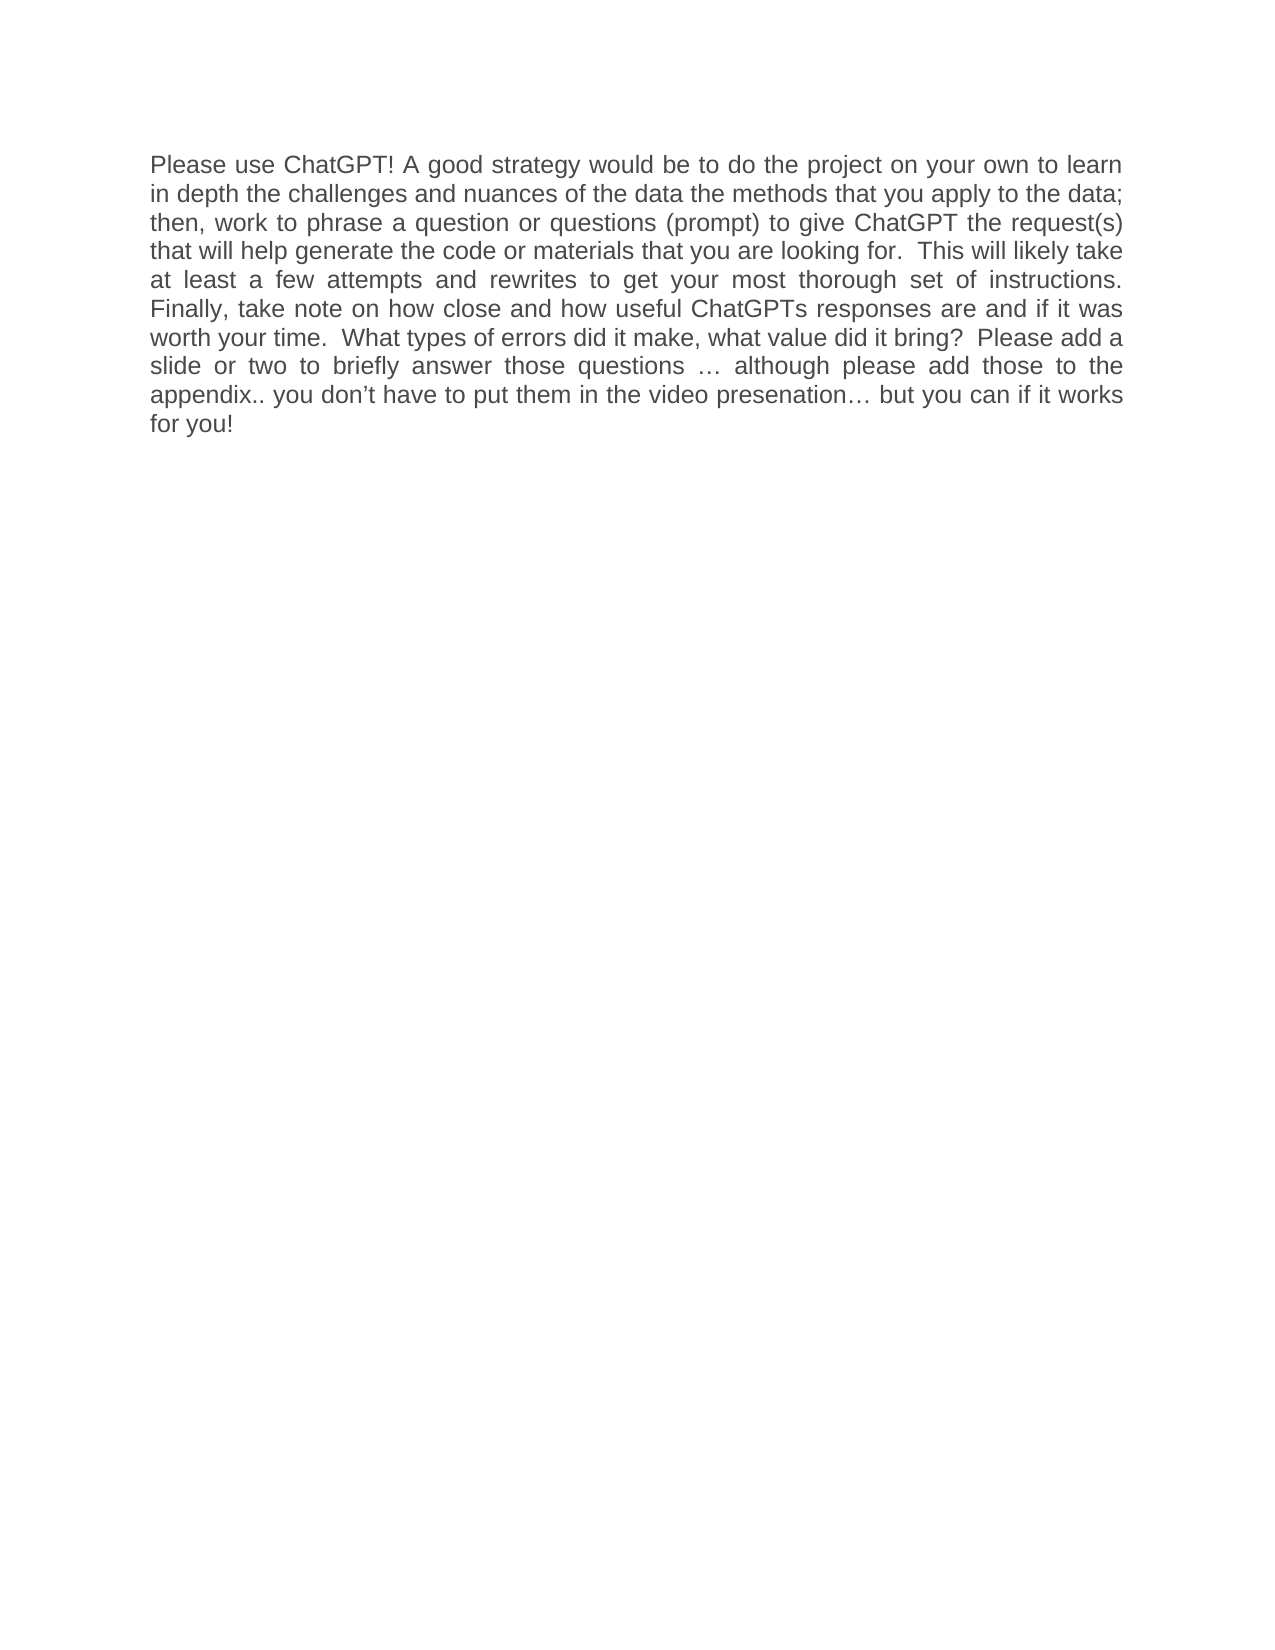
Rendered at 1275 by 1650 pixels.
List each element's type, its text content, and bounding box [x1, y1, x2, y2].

text Please use ChatGPT! A good strategy would be to do the project on your own to learn in depth the challenges and nuances of the data the methods that you apply to the data; then, work to phrase a question or questions (prompt) to give ChatGPT the request(s) that will help generate the code or materials that you are looking for. This will likely take at least a few attempts and rewrites to get your most thorough set of instructions. Finally, take note on how close and how useful ChatGPTs responses are and if it was worth your time. What types of errors did it make, what value did it bring? Please add a slide or two to briefly answer those questions … although please add those to the appendix.. you don’t have to put them in the video presenation… but you can if it works for you! [150, 150, 1125, 437]
